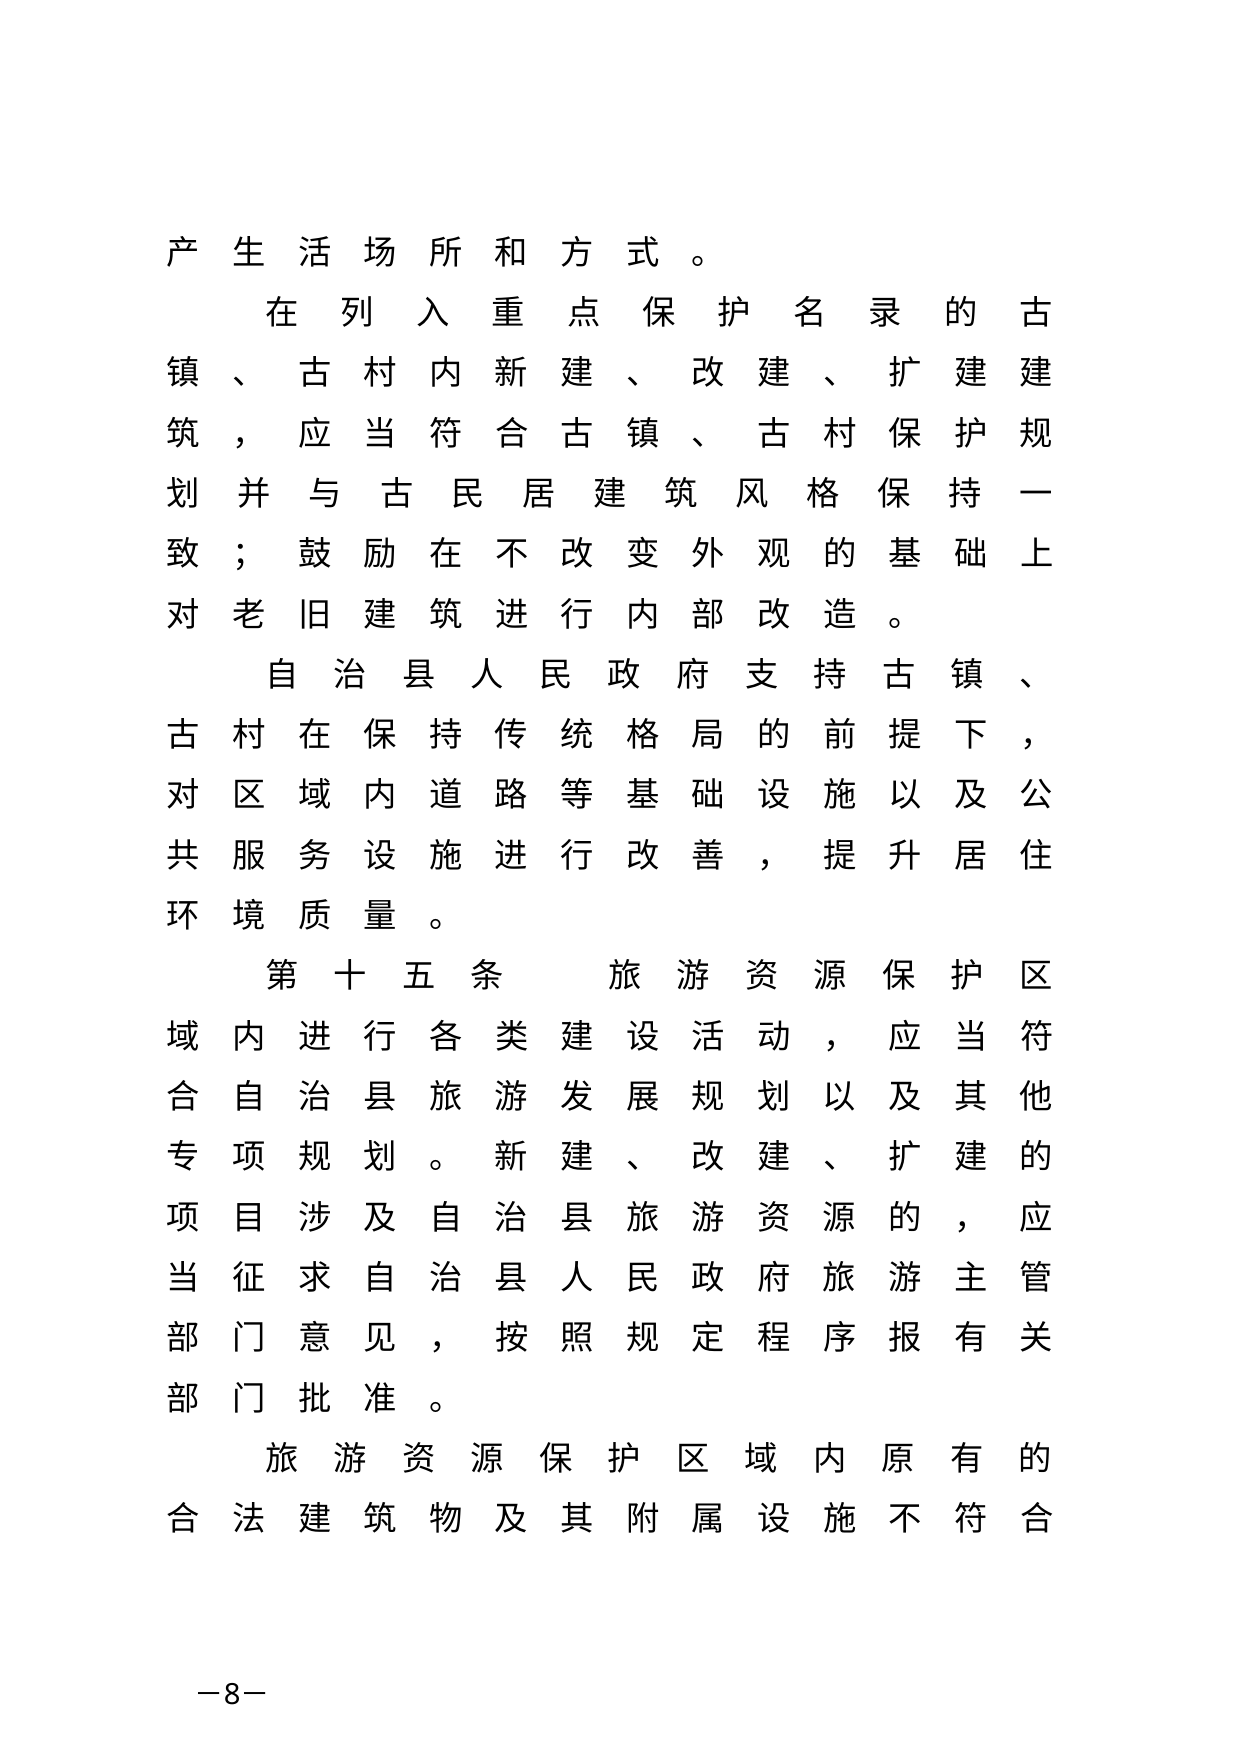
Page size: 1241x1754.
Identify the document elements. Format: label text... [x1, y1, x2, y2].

text 自治县人民政府支持古镇、古村在保持传统格局的前提下，对区域内道路等基础设施以及公共服务设施进行改善，提升居住环境质量。 [167, 642, 1085, 943]
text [167, 219, 1085, 280]
text 第十五条 旅游资源保护区域内进行各类建设活动，应当符合自治县旅游发展规划以及其他专项规划。新建、改建、扩建的项目涉及自治县旅游资源的，应当征求自治县人民政府旅游主管部门意见，按照规定程序报有关部门批准。 [167, 943, 1085, 1426]
text 在列入重点保护名录的古镇、古村内新建、改建、扩建建筑，应当符合古镇、古村保护规划并与古民居建筑风格保持一致；鼓励在不改变外观的基础上对老旧建筑进行内部改造。 [167, 280, 1085, 642]
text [167, 1426, 1085, 1546]
